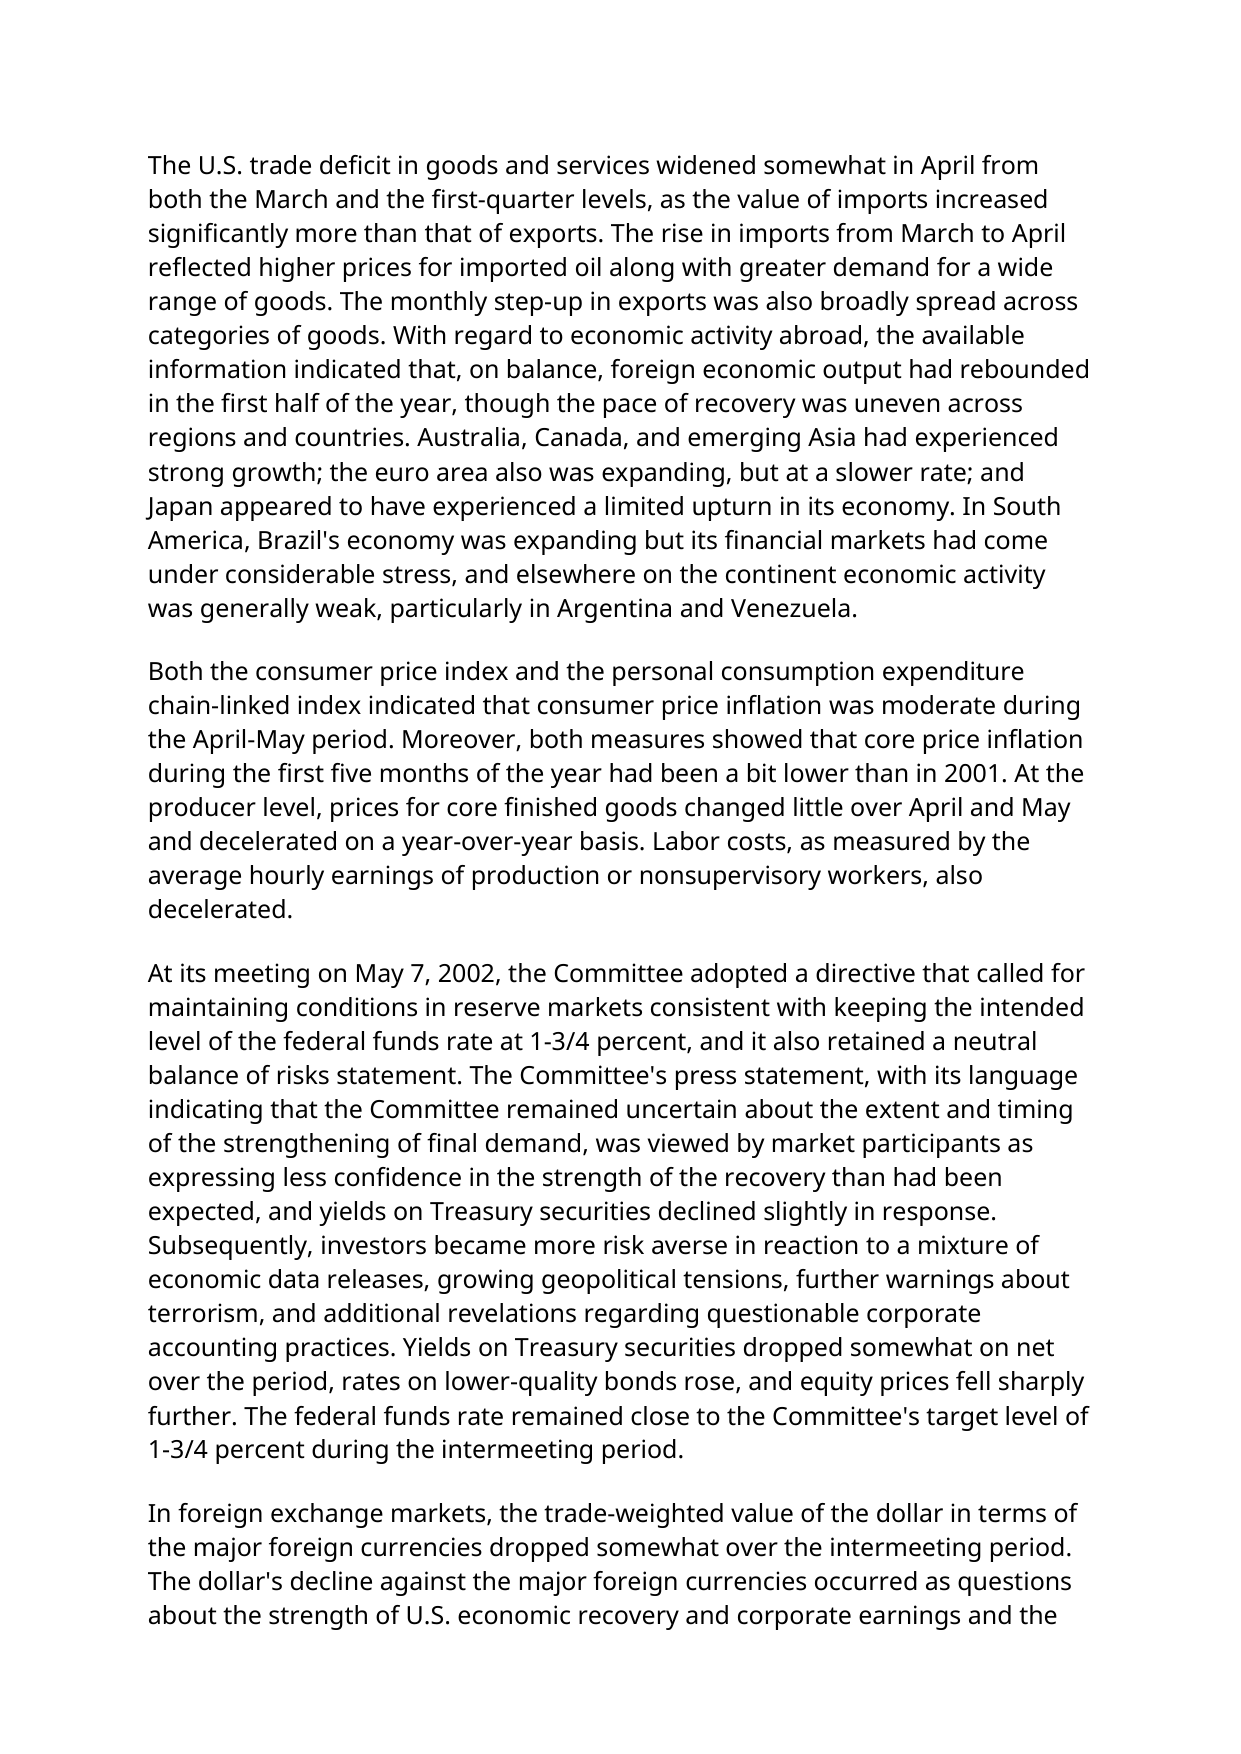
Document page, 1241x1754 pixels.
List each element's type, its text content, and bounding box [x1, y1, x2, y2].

text The U.S. trade deficit in goods and services widened somewhat in April from both the March and the first-quarter levels, as the value of imports increased significantly more than that of exports. The rise in imports from March to April reflected higher prices for imported oil along with greater demand for a wide range of goods. The monthly step-up in exports was also broadly spread across categories of goods. With regard to economic activity abroad, the available information indicated that, on balance, foreign economic output had rebounded in the first half of the year, though the pace of recovery was uneven across regions and countries. Australia, Canada, and emerging Asia had experienced strong growth; the euro area also was expanding, but at a slower rate; and Japan appeared to have experienced a limited upturn in its economy. In South America, Brazil's economy was expanding but its financial markets had come under considerable stress, and elsewhere on the continent economic activity was generally weak, particularly in Argentina and Venezuela. [148, 148, 1093, 624]
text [148, 1495, 1093, 1632]
text Both the consumer price index and the personal consumption expenditure chain-linked index indicated that consumer price inflation was moderate during the April-May period. Moreover, both measures showed that core price inflation during the first five months of the year had been a bit lower than in 2001. At the producer level, prices for core finished goods changed little over April and May and decelerated on a year-over-year basis. Labor costs, as measured by the average hourly earnings of production or nonsupervisory workers, also decelerated. [148, 654, 1093, 926]
text At its meeting on May 7, 2002, the Committee adopted a directive that called for maintaining conditions in reserve markets consistent with keeping the intended level of the federal funds rate at 1-3/4 percent, and it also retained a neutral balance of risks statement. The Committee's press statement, with its language indicating that the Committee remained uncertain about the extent and timing of the strengthening of final demand, was viewed by market participants as expressing less confidence in the strength of the recovery than had been expected, and yields on Treasury securities declined slightly in response. Subsequently, investors became more risk averse in reaction to a mixture of economic data releases, growing geopolitical tensions, further warnings about terrorism, and additional revelations regarding questionable corporate accounting practices. Yields on Treasury securities dropped somewhat on net over the period, rates on lower-quality bonds rose, and equity prices fell sharply further. The federal funds rate remained close to the Committee's target level of 1-3/4 percent during the intermeeting period. [148, 955, 1093, 1466]
